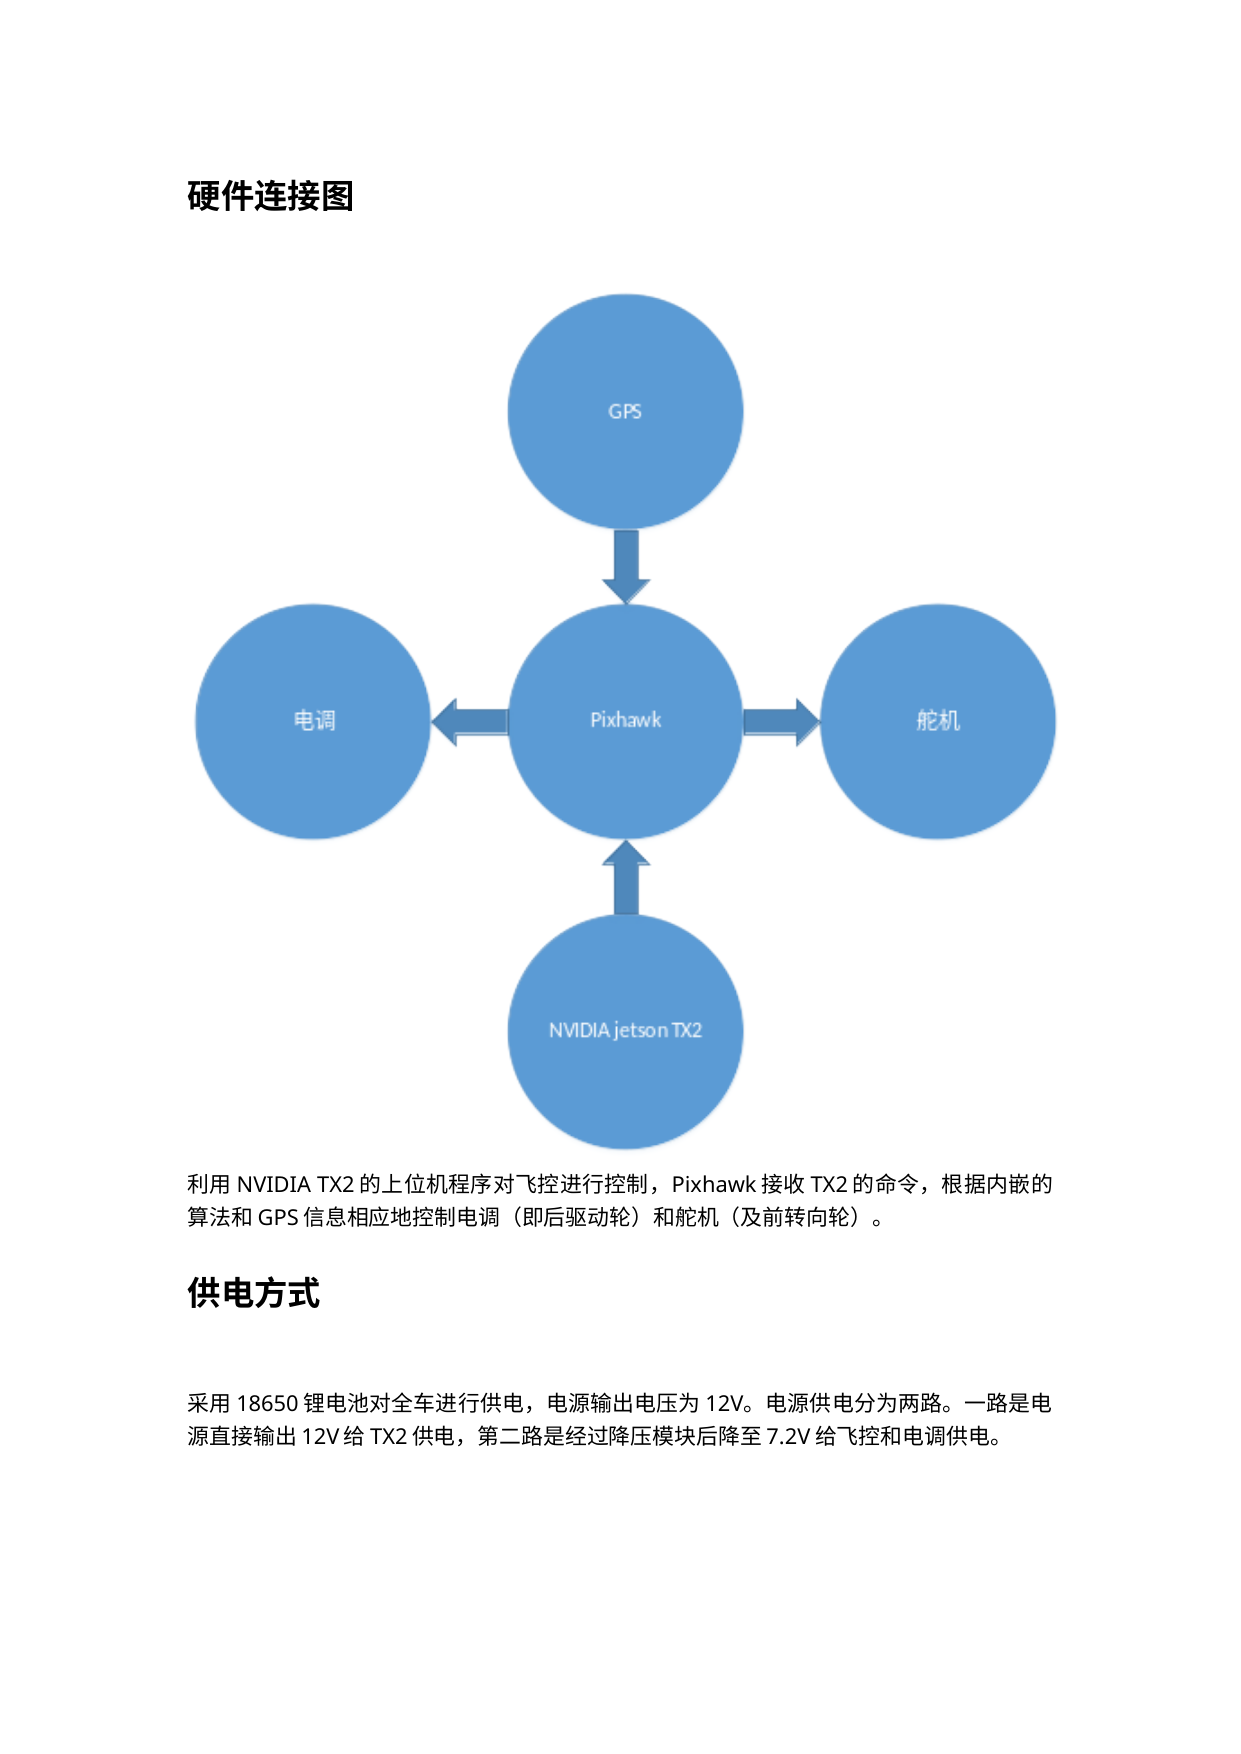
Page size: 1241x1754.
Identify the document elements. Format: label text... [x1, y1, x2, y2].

text 采用18650锂电池对全车进行供电，电源输出电压为12V。电源供电分为两路。一路是电源直接输出12V给TX2供电，第二路是经过降压模块后降至7.2V给飞控和电调供电。 [187, 1386, 1053, 1451]
subtitle 硬件连接图 [187, 162, 1053, 227]
subtitle 供电方式 [187, 1259, 1053, 1324]
text 利用NVIDIA TX2的上位机程序对飞控进行控制，Pixhawk接收TX2的命令，根据内嵌的算法和GPS信息相应地控制电调（即后驱动轮）和舵机（及前转向轮）。 [187, 1167, 1053, 1232]
